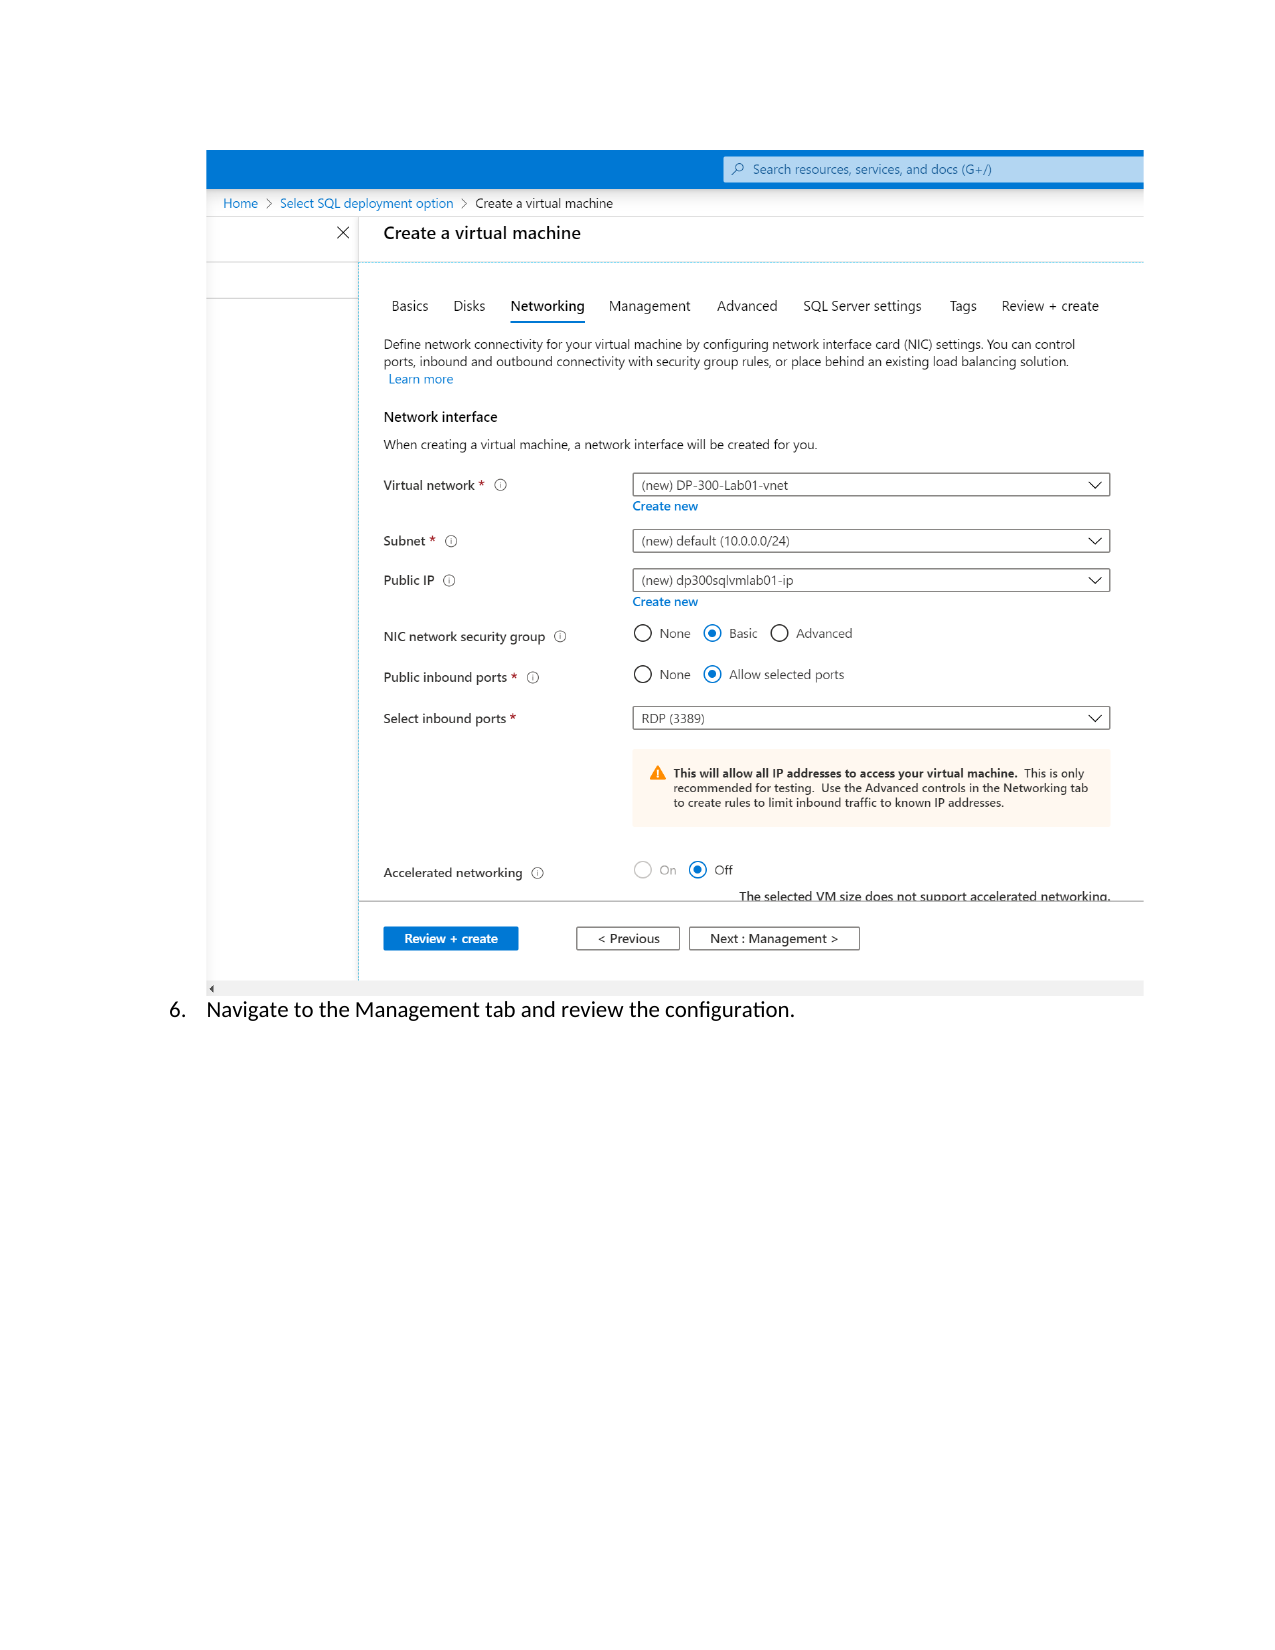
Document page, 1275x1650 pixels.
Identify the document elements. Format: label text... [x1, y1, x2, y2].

picture [206, 150, 1144, 996]
list Navigate to the Management tab and review the configuration. [169, 995, 1125, 1023]
